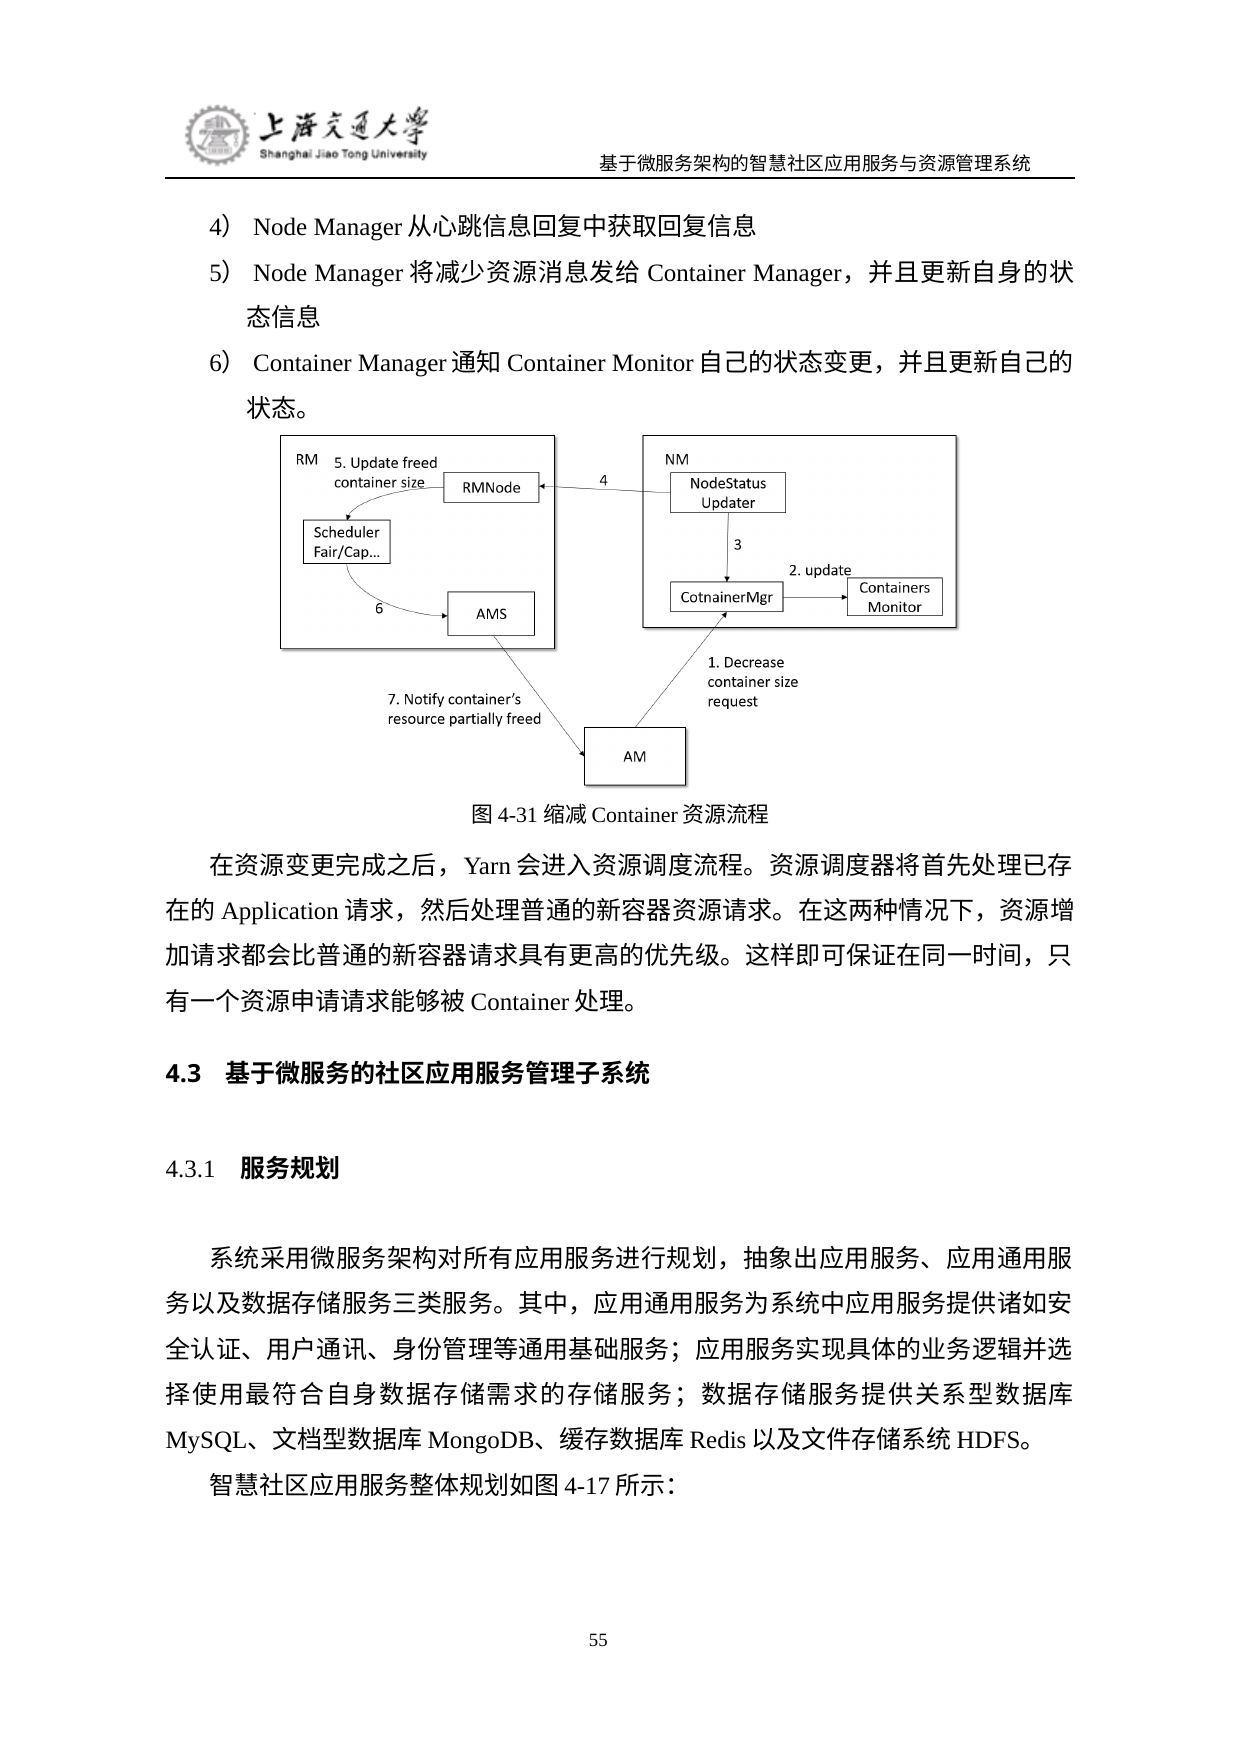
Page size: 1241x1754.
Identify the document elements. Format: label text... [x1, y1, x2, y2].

text 智慧社区应用服务整体规划如图4-17所示： [209, 1465, 1075, 1501]
subtitle 服务规划 [165, 1149, 1075, 1185]
list Container Manager通知Container Monitor自己的状态变更，并且更新自己的状态。 [209, 343, 1075, 424]
list Node Manager从心跳信息回复中获取回复信息 [209, 207, 1075, 243]
picture [278, 433, 962, 791]
list Node Manager将减少资源消息发给Container Manager，并且更新自身的状态信息 [209, 252, 1075, 334]
text 在资源变更完成之后，Yarn会进入资源调度流程。资源调度器将首先处理已存在的Application请求，然后处理普通的新容器资源请求。在这两种情况下，资源增加请求都会比普通的新容器请求具有更高的优先级。这样即可保证在同一时间，只有一个资源申请请求能够被Container处理。 [165, 845, 1075, 1017]
picture [165, 88, 444, 170]
text 系统采用微服务架构对所有应用服务进行规划，抽象出应用服务、应用通用服务以及数据存储服务三类服务。其中，应用通用服务为系统中应用服务提供诸如安全认证、用户通讯、身份管理等通用基础服务；应用服务实现具体的业务逻辑并选择使用最符合自身数据存储需求的存储服务；数据存储服务提供关系型数据库MySQL、文档型数据库MongoDB、缓存数据库Redis以及文件存储系统HDFS。 [165, 1238, 1075, 1456]
subtitle 基于微服务的社区应用服务管理子系统 [165, 1053, 1075, 1090]
